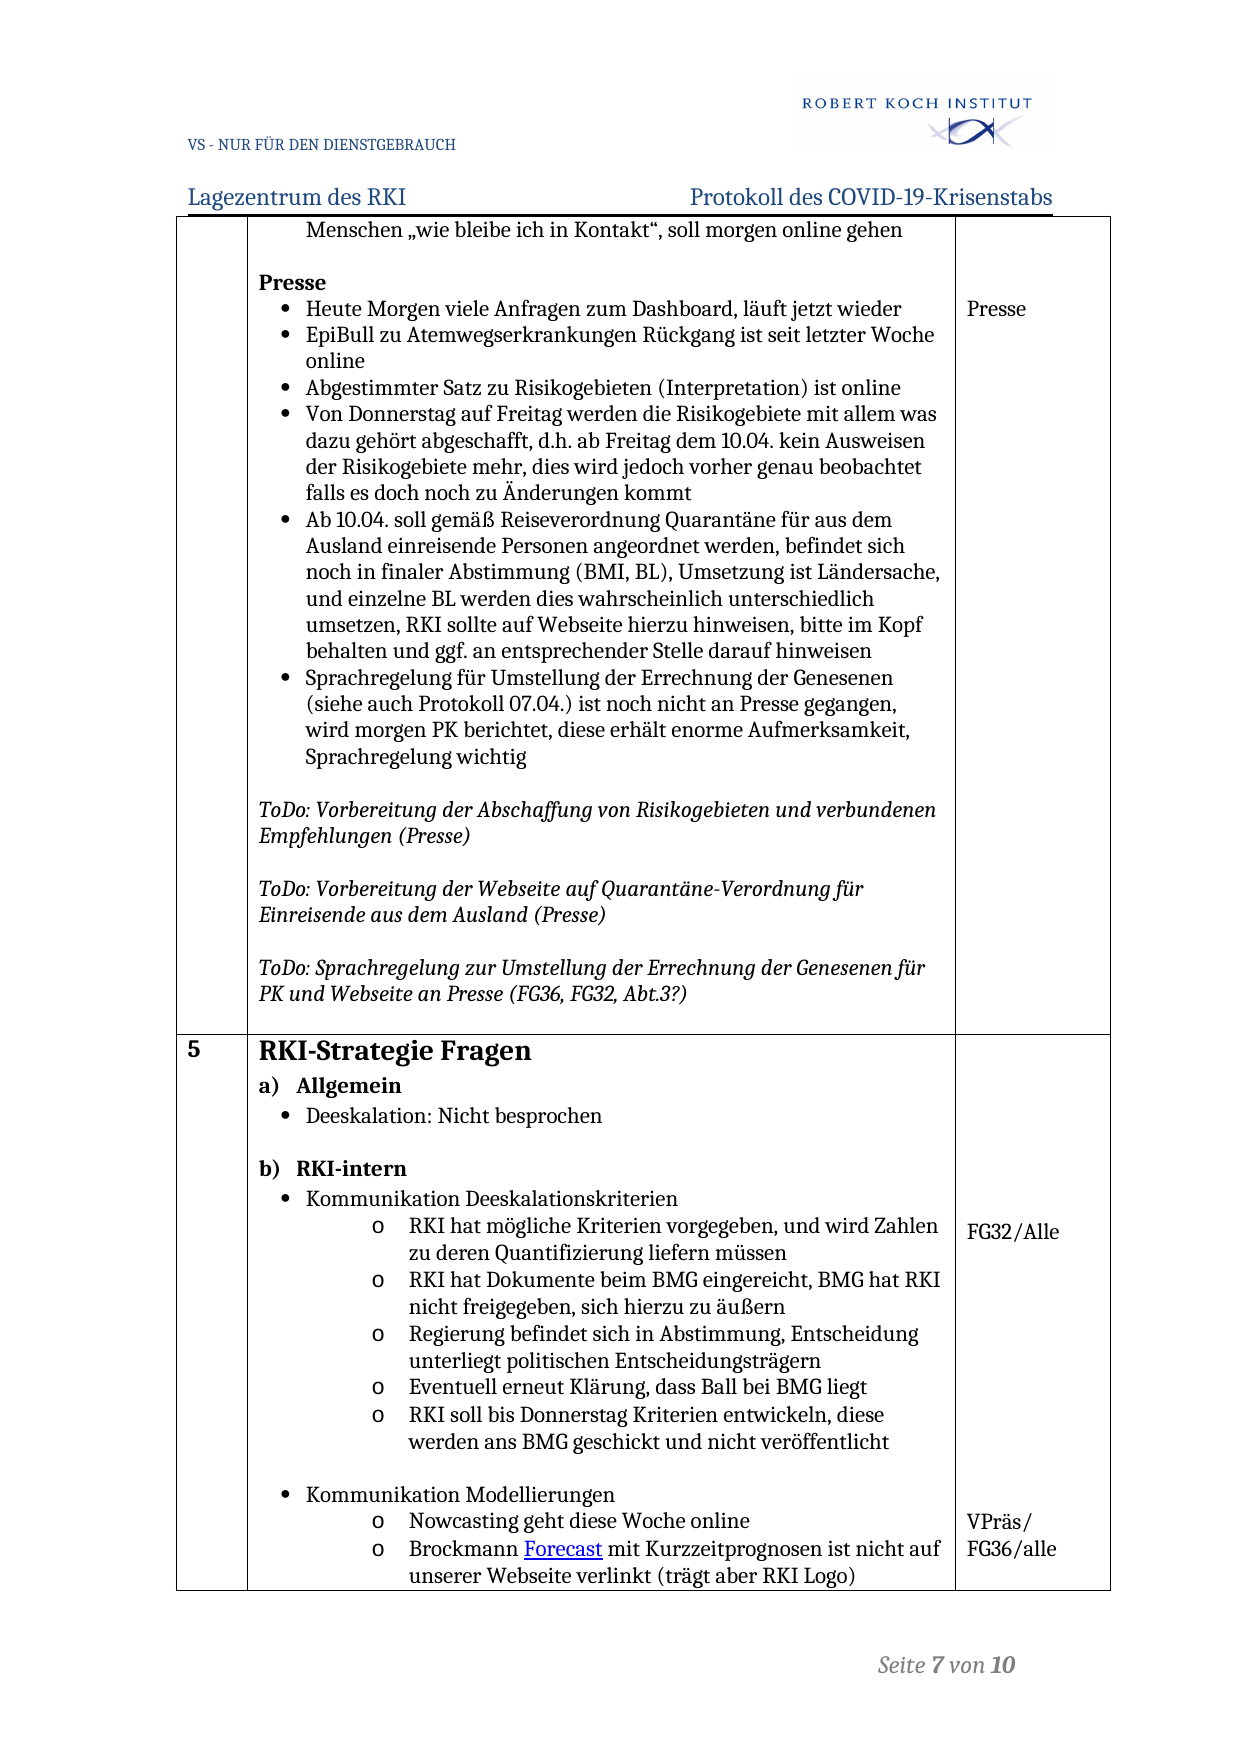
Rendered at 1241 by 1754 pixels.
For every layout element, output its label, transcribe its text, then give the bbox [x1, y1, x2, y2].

table_cell 4 [177, 217, 247, 1033]
table_cell BZgA Presse [956, 217, 1110, 1033]
picture [794, 73, 1053, 151]
table_cell FG32/Alle VPräs/FG36/alle [956, 1035, 1110, 1589]
table_cell 5 [177, 1035, 247, 1589]
